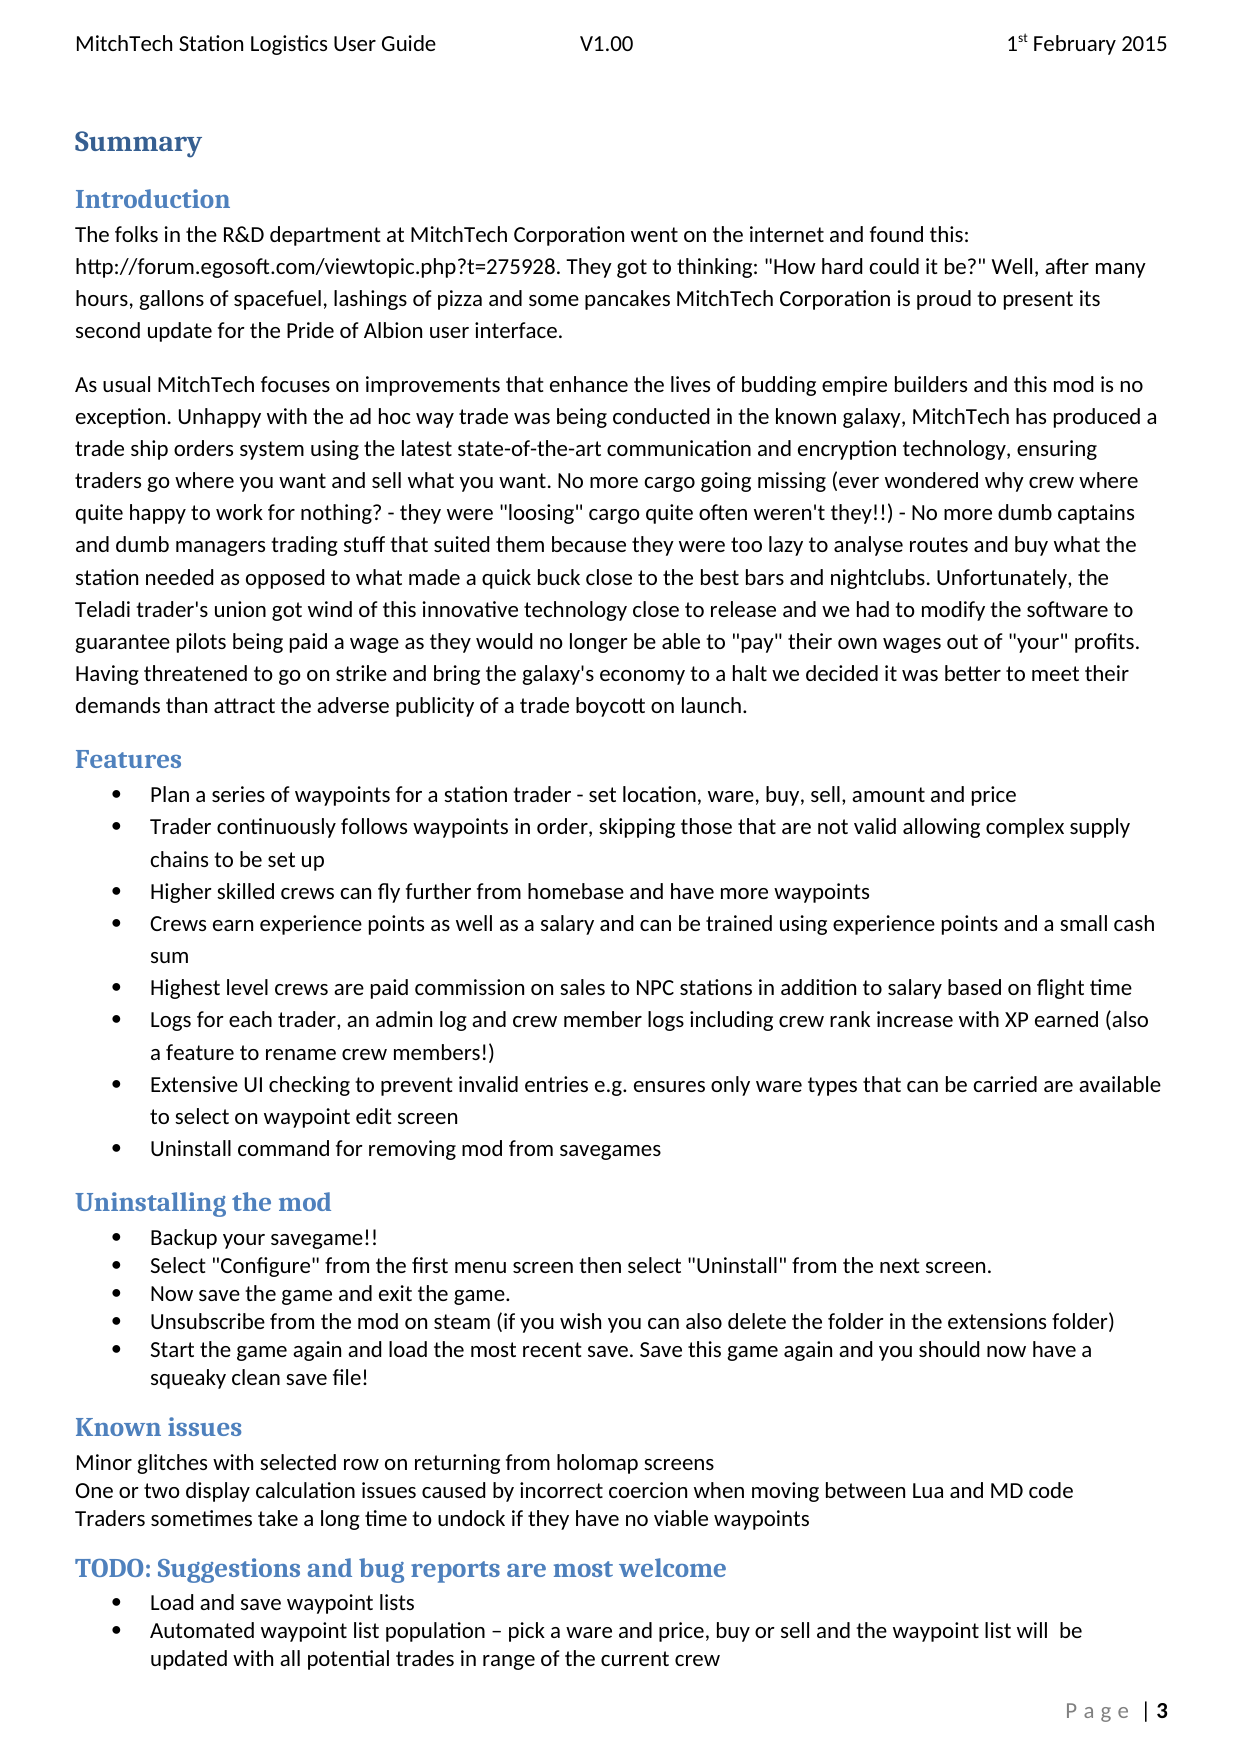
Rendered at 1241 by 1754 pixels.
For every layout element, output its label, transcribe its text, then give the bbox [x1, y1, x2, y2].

list Load and save waypoint lists [112, 1588, 1165, 1616]
list Extensive UI checking to prevent invalid entries e.g. ensures only ware types that can be carried are available to select on waypoint edit screen [112, 1070, 1165, 1130]
text Minor glitches with selected row on returning from holomap screens [75, 1448, 1165, 1476]
subtitle Features [75, 744, 1165, 776]
list Uninstall command for removing mod from savegames [112, 1134, 1165, 1162]
text The folks in the R&D department at MitchTech Corporation went on the internet and found this: http://forum.egosoft.com/viewtopic.php?t=275928. They got to thinking: "How hard could it be?" Well, after many hours, gallons of spacefuel, lashings of pizza and some pancakes MitchTech Corporation is proud to present its second update for the Pride of Albion user interface. [75, 220, 1165, 345]
list Automated waypoint list population – pick a ware and price, buy or sell and the waypoint list will be updated with all potential trades in range of the current crew [112, 1616, 1165, 1672]
list Select "Configure" from the first menu screen then select "Uninstall" from the next screen. [112, 1251, 1165, 1279]
list Unsubscribe from the mod on steam (if you wish you can also delete the folder in the extensions folder) [112, 1307, 1165, 1335]
list Backup your savegame!! [112, 1223, 1165, 1251]
subtitle TODO: Suggestions and bug reports are most welcome [75, 1553, 1165, 1584]
list Start the game again and load the most recent save. Save this game again and you should now have a squeaky clean save file! [112, 1335, 1165, 1391]
text One or two display calculation issues caused by incorrect coercion when moving between Lua and MD code [75, 1476, 1165, 1504]
list Higher skilled crews can fly further from homebase and have more waypoints [112, 877, 1165, 905]
subtitle Known issues [75, 1412, 1165, 1443]
list Logs for each trader, an admin log and crew member logs including crew rank increase with XP earned (also a feature to rename crew members!) [112, 1006, 1165, 1066]
list Crews earn experience points as well as a salary and can be trained using experience points and a small cash sum [112, 909, 1165, 969]
subtitle Summary [75, 125, 1165, 158]
subtitle Introduction [75, 184, 1165, 216]
list Plan a series of waypoints for a station trader - set location, ware, buy, sell, amount and price [112, 780, 1165, 808]
text Traders sometimes take a long time to undock if they have no viable waypoints [75, 1504, 1165, 1532]
list Highest level crews are paid commission on sales to NPC stations in addition to salary based on flight time [112, 973, 1165, 1001]
subtitle Uninstalling the mod [75, 1187, 1165, 1218]
text As usual MitchTech focuses on improvements that enhance the lives of budding empire builders and this mod is no exception. Unhappy with the ad hoc way trade was being conducted in the known galaxy, MitchTech has produced a trade ship orders system using the latest state-of-the-art communication and encryption technology, ensuring traders go where you want and sell what you want. No more cargo going missing (ever wondered why crew where quite happy to work for nothing? - they were "loosing" cargo quite often weren't they!!) - No more dumb captains and dumb managers trading stuff that suited them because they were too lazy to analyse routes and buy what the station needed as opposed to what made a quick buck close to the best bars and nightclubs. Unfortunately, the Teladi trader's union got wind of this innovative technology close to release and we had to modify the software to guarantee pilots being paid a wage as they would no longer be able to "pay" their own wages out of "your" profits. Having threatened to go on strike and bring the galaxy's economy to a halt we decided it was better to meet their demands than attract the adverse publicity of a trade boycott on launch. [75, 370, 1165, 719]
list Trader continuously follows waypoints in order, skipping those that are not valid allowing complex supply chains to be set up [112, 812, 1165, 873]
list Now save the game and exit the game. [112, 1279, 1165, 1307]
